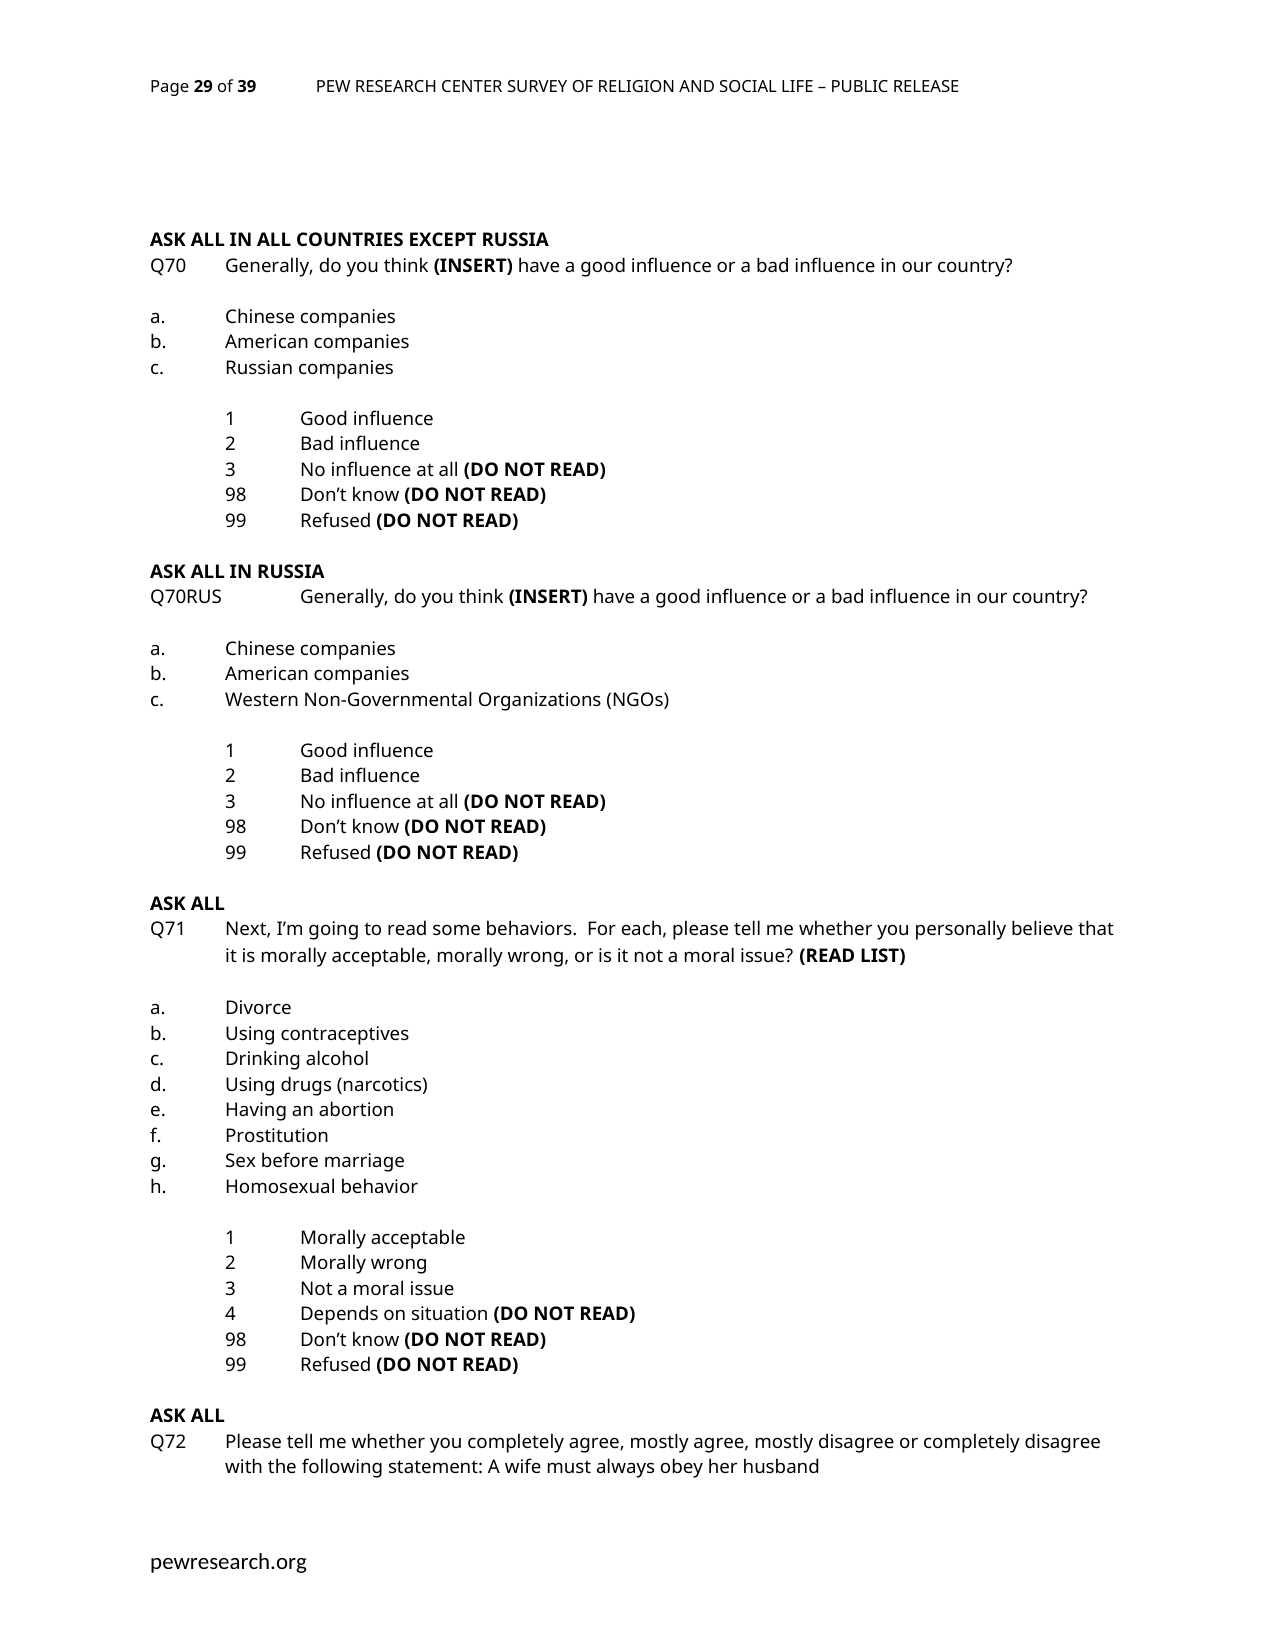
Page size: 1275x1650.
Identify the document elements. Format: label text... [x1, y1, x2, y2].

text 1 Good influence [225, 405, 1125, 431]
text b. American companies [150, 660, 1125, 686]
text d. Using drugs (narcotics) [150, 1071, 1125, 1096]
text b. Using contraceptives [150, 1020, 1125, 1045]
text 3 No influence at all (DO NOT READ) [225, 456, 1125, 482]
text ASK ALL IN ALL COUNTRIES EXCEPT RUSSIA [150, 227, 1125, 252]
text 3 Not a moral issue [225, 1275, 1125, 1301]
text f. Prostitution [150, 1122, 1125, 1147]
text e. Having an abortion [150, 1096, 1125, 1122]
text ASK ALL [150, 1403, 1125, 1428]
text 98 Don’t know (DO NOT READ) [225, 482, 1125, 507]
text Q70RUS Generally, do you think (INSERT) have a good influence or a bad influence in our country? [150, 584, 1125, 609]
text 4 Depends on situation (DO NOT READ) [225, 1301, 1125, 1326]
text b. American companies [150, 329, 1125, 354]
text c. Western Non-Governmental Organizations (NGOs) [150, 686, 1125, 711]
text 1 Good influence [225, 737, 1125, 762]
text 98 Don’t know (DO NOT READ) [225, 1326, 1125, 1352]
text 99 Refused (DO NOT READ) [225, 839, 1125, 864]
text ASK ALL [150, 890, 1125, 916]
text c. Russian companies [150, 354, 1125, 380]
text 1 Morally acceptable [225, 1224, 1125, 1249]
text a. Divorce [150, 994, 1125, 1020]
text 99 Refused (DO NOT READ) [225, 507, 1125, 533]
text a. Chinese companies [150, 303, 1125, 329]
text g. Sex before marriage [150, 1147, 1125, 1173]
text h. Homosexual behavior [150, 1173, 1125, 1198]
text ASK ALL IN RUSSIA [150, 558, 1125, 584]
text Q71 Next, I’m going to read some behaviors. For each, please tell me whether you personally believe that it is morally acceptable, morally wrong, or is it not a moral issue? (READ LIST) [150, 916, 1125, 968]
text 2 Bad influence [150, 762, 1125, 788]
text 99 Refused (DO NOT READ) [225, 1352, 1125, 1377]
text 3 No influence at all (DO NOT READ) [225, 788, 1125, 813]
text Q72 Please tell me whether you completely agree, mostly agree, mostly disagree or completely disagree with the following statement: A wife must always obey her husband [150, 1428, 1125, 1479]
text Q70 Generally, do you think (INSERT) have a good influence or a bad influence in our country? [150, 252, 1125, 278]
text a. Chinese companies [150, 635, 1125, 660]
text c. Drinking alcohol [150, 1045, 1125, 1071]
text 98 Don’t know (DO NOT READ) [225, 813, 1125, 839]
text 2 Morally wrong [225, 1249, 1125, 1275]
text 2 Bad influence [150, 431, 1125, 456]
